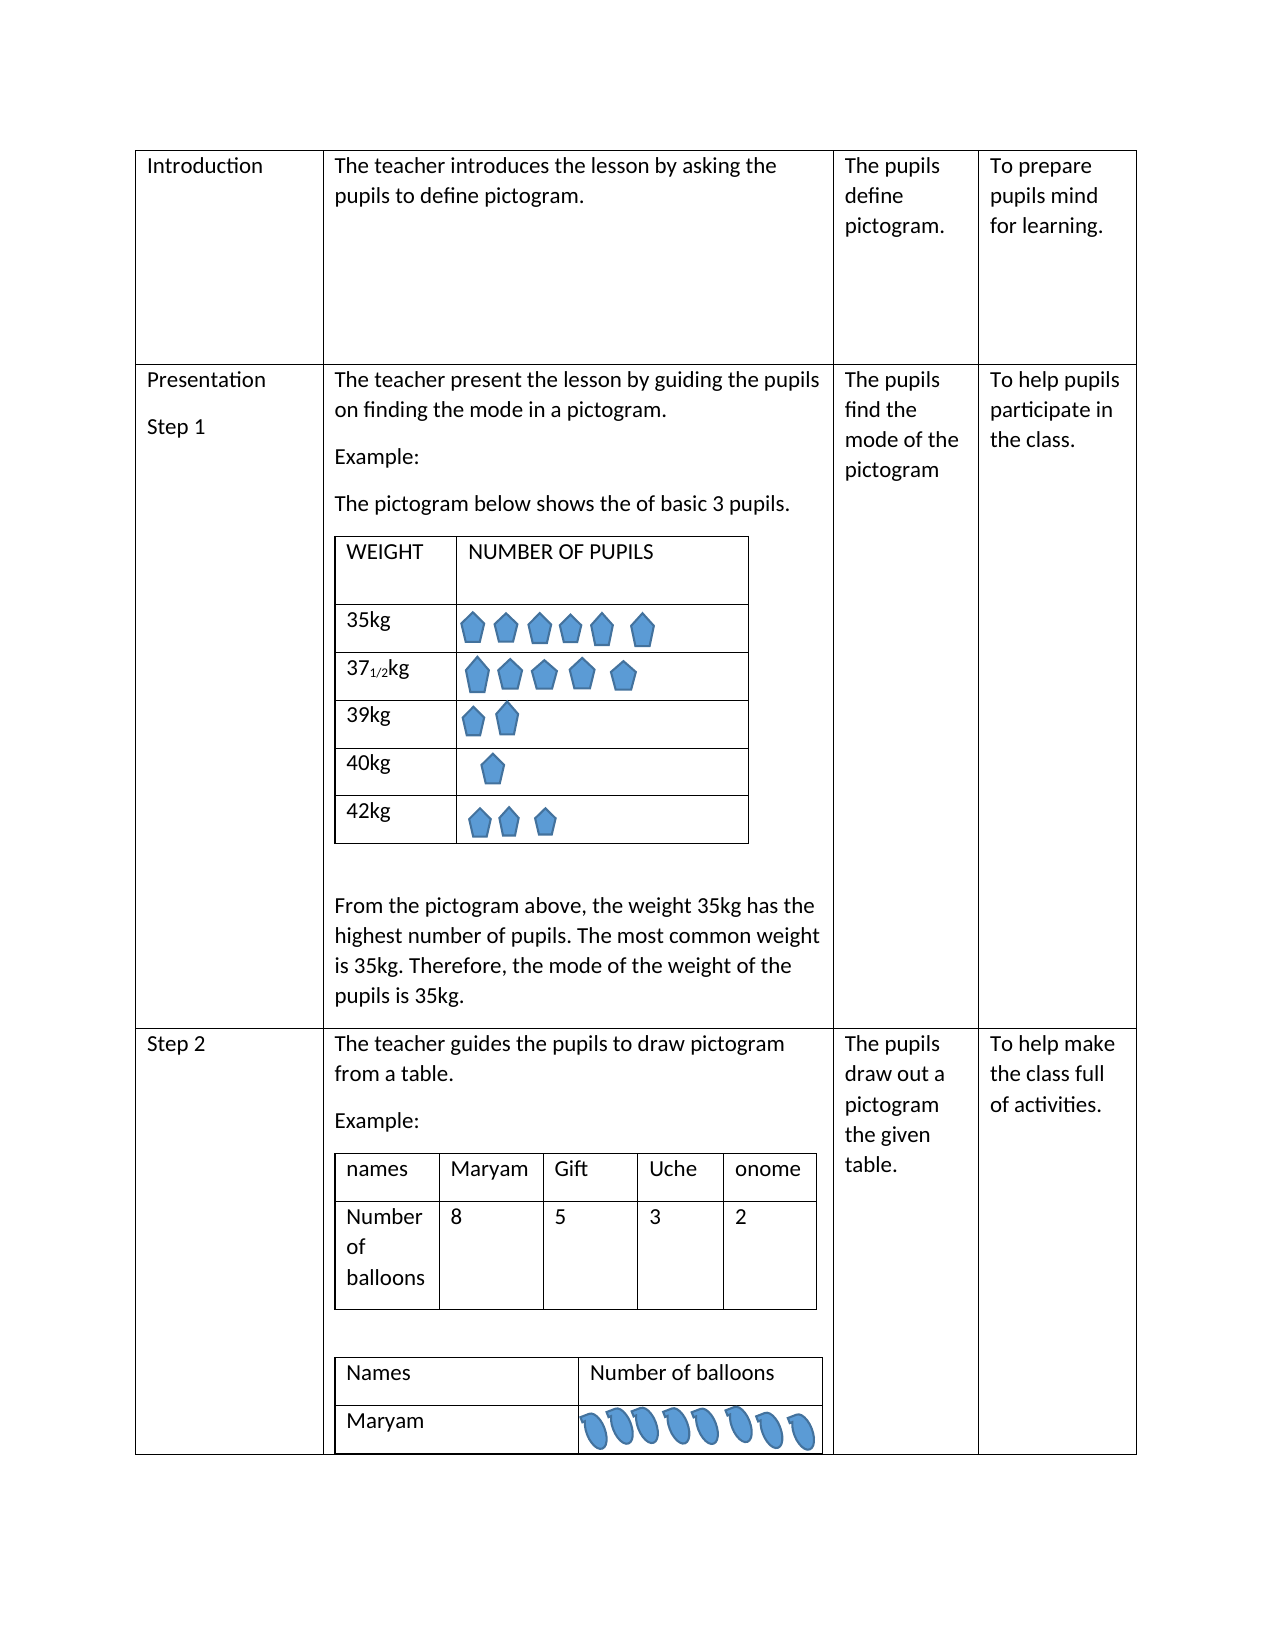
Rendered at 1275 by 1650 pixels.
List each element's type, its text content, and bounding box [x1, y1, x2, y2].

table_cell The teacher present the lesson by guiding the pupils on finding the mode in a pictogram. Example: The pictogram below shows the of basic 3 pupils. From the pictogram above, the weight 35kg has the highest number of pupils. The most common weight is 35kg. Therefore, the mode of the weight of the pupils is 35kg. [324, 365, 833, 1028]
table_cell To help pupils participate in the class. [979, 365, 1136, 1028]
table_cell Presentation Step 1 [136, 365, 323, 1028]
table_cell To prepare pupils mind for learning. [979, 151, 1136, 364]
table_cell The pupils find the mode of the pictogram [834, 365, 978, 1028]
table_cell The pupils define pictogram. [834, 151, 978, 364]
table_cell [324, 1029, 833, 1454]
table_cell Step 2 [136, 1029, 323, 1454]
table_cell Introduction [136, 151, 323, 364]
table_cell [979, 1029, 1136, 1454]
table_cell The teacher introduces the lesson by asking the pupils to define pictogram. [324, 151, 833, 364]
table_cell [834, 1029, 978, 1454]
